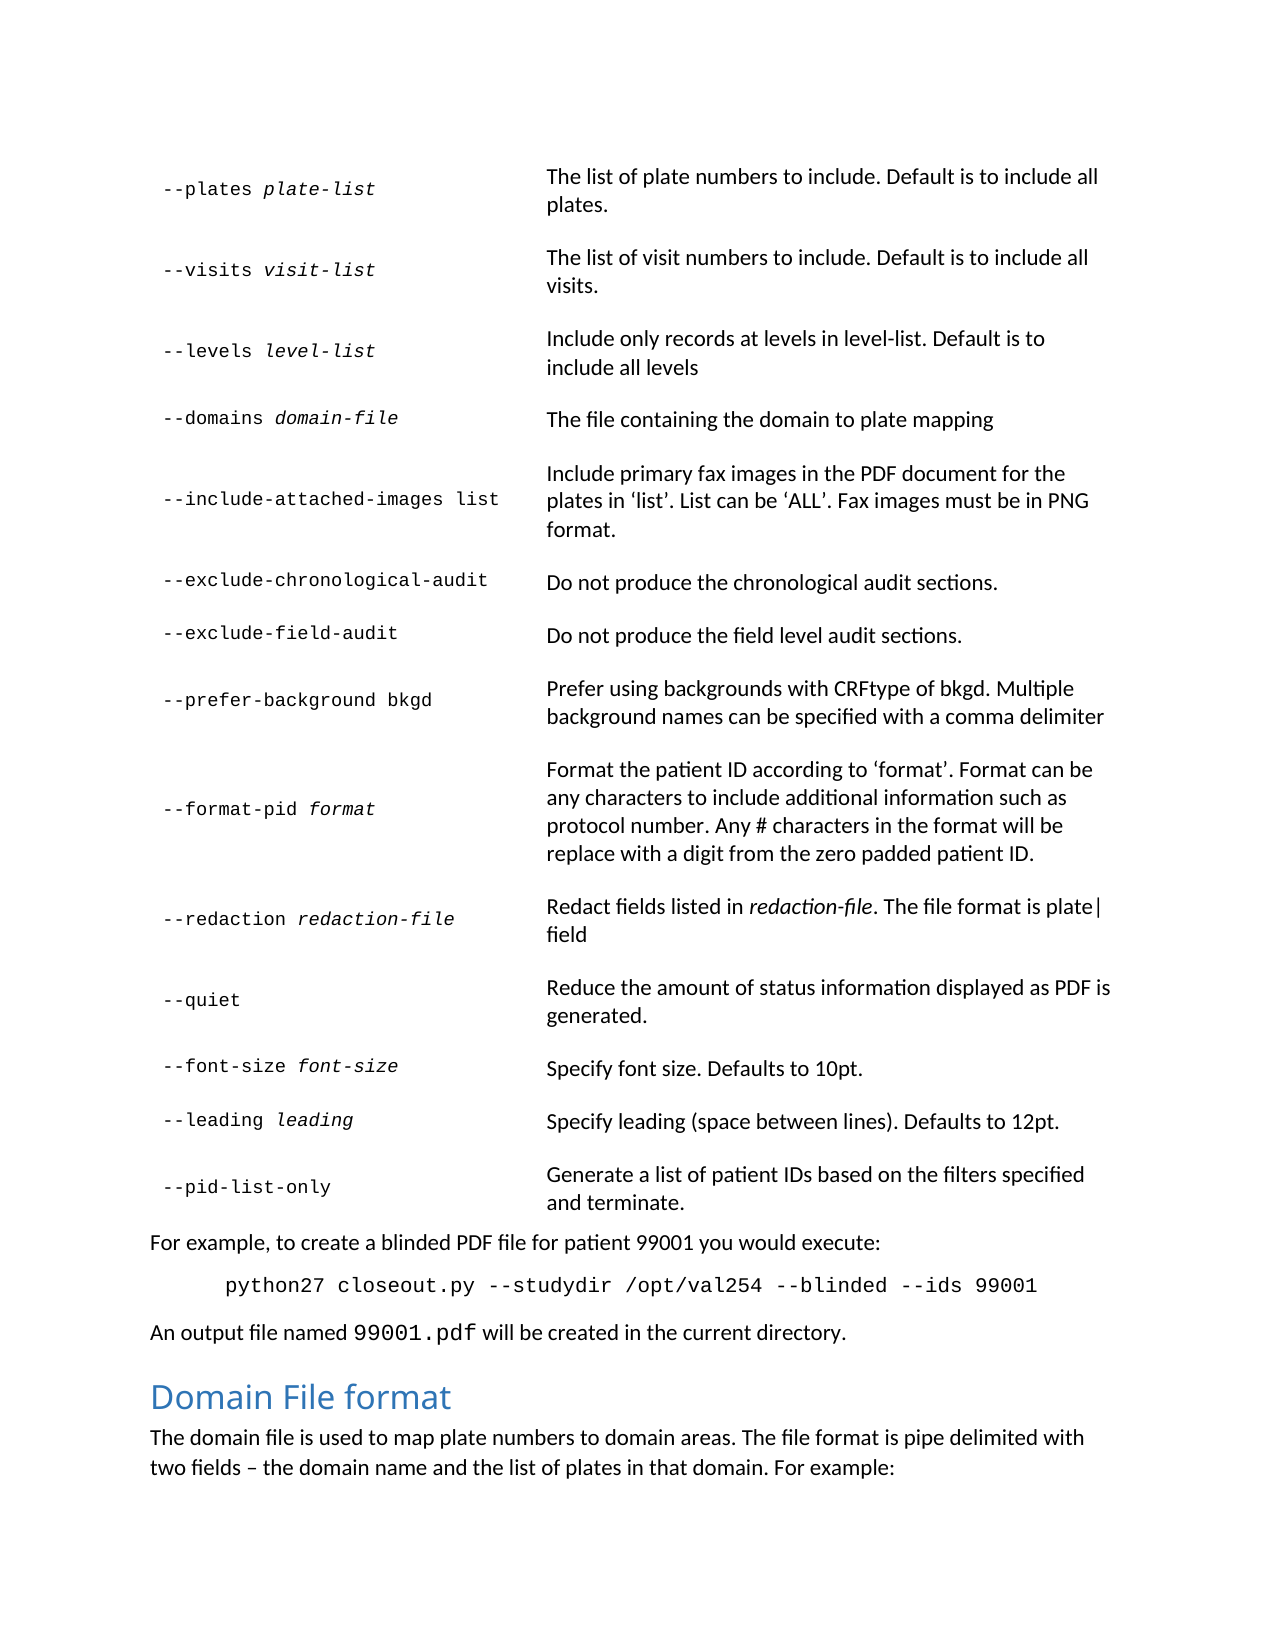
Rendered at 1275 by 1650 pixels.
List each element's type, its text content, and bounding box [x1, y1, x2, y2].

table_cell --redaction redaction-file [150, 879, 534, 960]
table_cell --leading leading [150, 1095, 534, 1147]
table_cell --levels level-list [150, 312, 534, 393]
table_cell Specify leading (space between lines). Defaults to 12pt. [534, 1095, 1124, 1147]
table_cell Include primary fax images in the PDF document for the plates in ‘list’. List can be ‘ALL’. Fax images must be in PNG format. [534, 446, 1124, 555]
subtitle Domain File format [150, 1374, 1125, 1419]
table_cell --plates plate-list [150, 150, 534, 231]
table_cell --exclude-field-audit [150, 608, 534, 661]
table_cell --pid-list-only [150, 1148, 534, 1228]
table_cell The file containing the domain to plate mapping [534, 393, 1124, 446]
table_cell --include-attached-images list [150, 446, 534, 555]
table_cell --visits visit-list [150, 231, 534, 312]
table_cell --quiet [150, 960, 534, 1041]
table_cell Do not produce the chronological audit sections. [534, 555, 1124, 608]
table_cell --exclude-chronological-audit [150, 555, 534, 608]
table_cell --domains domain-file [150, 393, 534, 446]
table_cell Specify font size. Defaults to 10pt. [534, 1041, 1124, 1094]
table_cell --font-size font-size [150, 1041, 534, 1094]
table_cell Prefer using backgrounds with CRFtype of bkgd. Multiple background names can be specified with a comma delimiter [534, 661, 1124, 742]
text For example, to create a blinded PDF file for patient 99001 you would execute: [150, 1228, 1125, 1257]
table_cell Include only records at levels in level-list. Default is to include all levels [534, 312, 1124, 393]
text An output file named 99001.pdf will be created in the current directory. [150, 1318, 1125, 1347]
table_cell The list of visit numbers to include. Default is to include all visits. [534, 231, 1124, 312]
table_cell Format the patient ID according to ‘format’. Format can be any characters to include additional information such as protocol number. Any # characters in the format will be replace with a digit from the zero padded patient ID. [534, 742, 1124, 879]
table_cell Do not produce the field level audit sections. [534, 608, 1124, 661]
table_cell Redact fields listed in redaction-file. The file format is plate|field [534, 879, 1124, 960]
text python27 closeout.py --studydir /opt/val254 --blinded --ids 99001 [225, 1275, 1125, 1299]
table_cell --format-pid format [150, 742, 534, 879]
table_cell Generate a list of patient IDs based on the filters specified and terminate. [534, 1148, 1124, 1228]
table_cell --prefer-background bkgd [150, 661, 534, 742]
table_cell The list of plate numbers to include. Default is to include all plates. [534, 150, 1124, 231]
table_cell Reduce the amount of status information displayed as PDF is generated. [534, 960, 1124, 1041]
